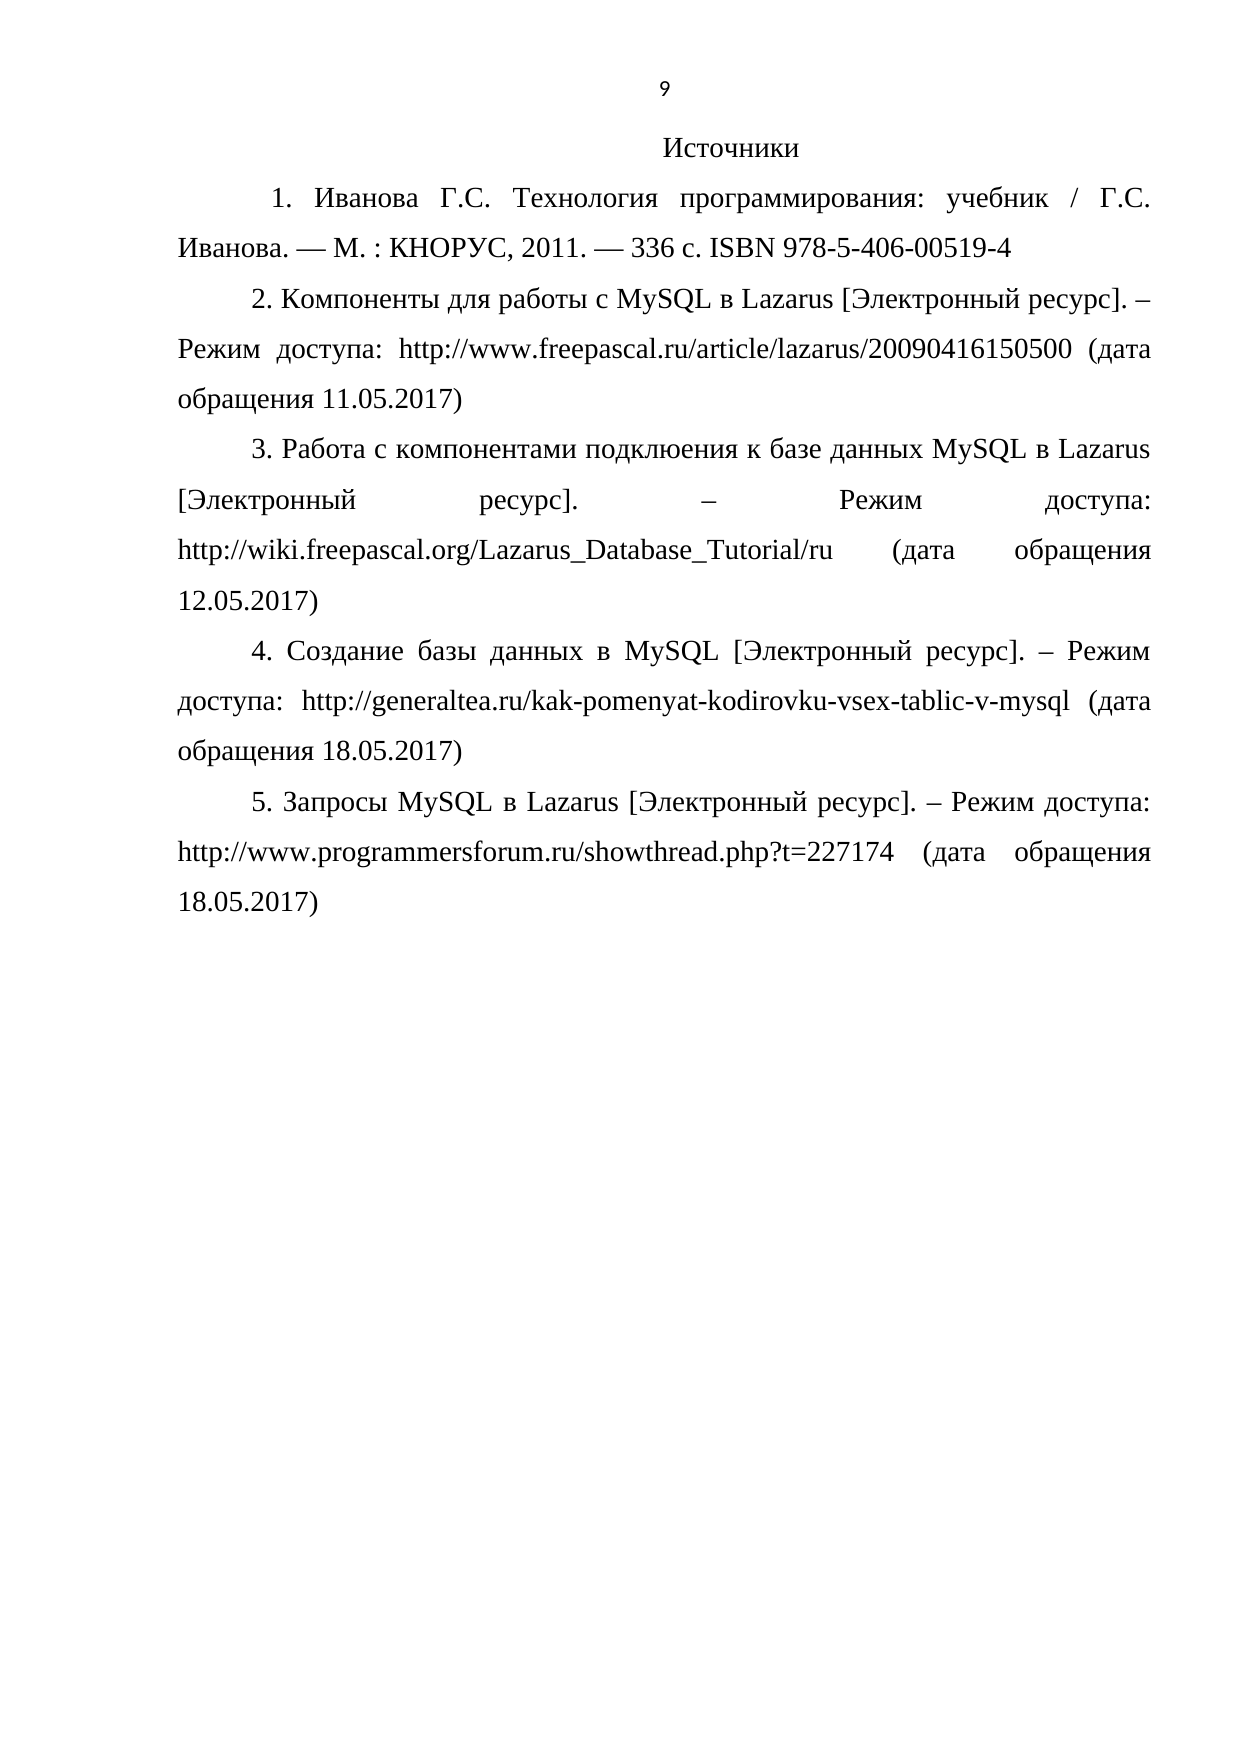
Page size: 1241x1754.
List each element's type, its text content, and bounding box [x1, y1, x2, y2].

text Источники [236, 130, 1152, 163]
text 1. Иванова Г.С. Технология программирования: учебник / Г.С. Иванова. — М. : КНОРУС, 2011. — 336 с. ISBN 978-5-406-00519-4 [177, 180, 1152, 264]
text 2. Компоненты для работы с MySQL в Lazarus [Электронный ресурс]. – Режим доступа: http://www.freepascal.ru/article/lazarus/20090416150500 (дата обращения 11.05.2017) [177, 281, 1152, 415]
text 4. Создание базы данных в MySQL [Электронный ресурс]. – Режим доступа: http://generaltea.ru/kak-pomenyat-kodirovku-vsex-tablic-v-mysql (дата обращения 18.05.2017) [177, 633, 1152, 767]
text 3. Работа с компонентами подклюения к базе данных MySQL в Lazarus [Электронный ресурс]. – Режим доступа: http://wiki.freepascal.org/Lazarus_Database_Tutorial/ru (дата обращения 12.05.2017) [177, 432, 1152, 616]
text 5. Запросы MySQL в Lazarus [Электронный ресурс]. – Режим доступа: http://www.programmersforum.ru/showthread.php?t=227174 (дата обращения 18.05.2017) [177, 784, 1152, 918]
